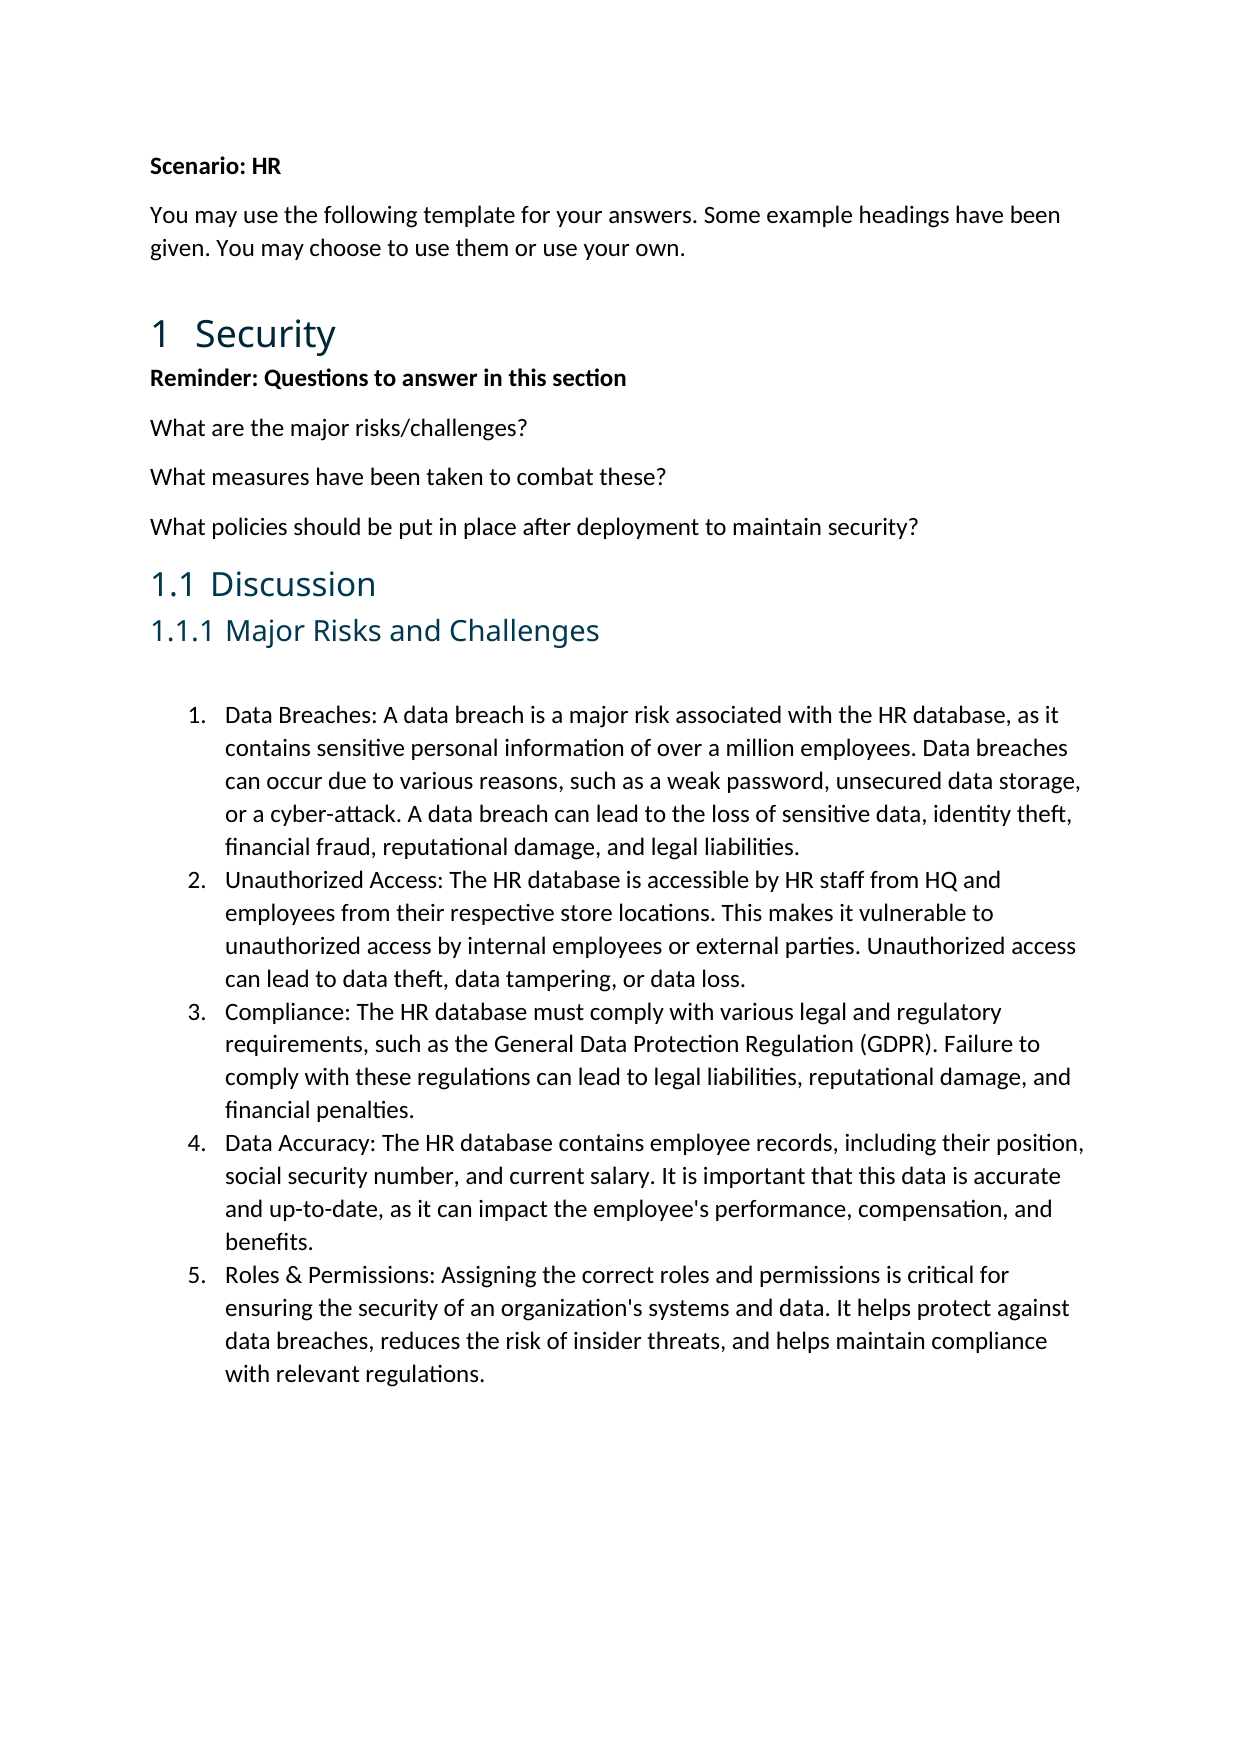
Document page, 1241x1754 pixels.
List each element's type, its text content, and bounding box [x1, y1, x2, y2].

list Data Breaches: A data breach is a major risk associated with the HR database, as it contains sensitive personal information of over a million employees. Data breaches can occur due to various reasons, such as a weak password, unsecured data storage, or a cyber-attack. A data breach can lead to the loss of sensitive data, identity theft, financial fraud, reputational damage, and legal liabilities. [187, 699, 1090, 862]
list Unauthorized Access: The HR database is accessible by HR staff from HQ and employees from their respective store locations. This makes it vulnerable to unauthorized access by internal employees or external parties. Unauthorized access can lead to data theft, data tampering, or data loss. [187, 864, 1090, 993]
text What are the major risks/challenges? [150, 412, 1090, 442]
list Data Accuracy: The HR database contains employee records, including their position, social security number, and current salary. It is important that this data is accurate and up-to-date, as it can impact the employee's performance, compensation, and benefits. [187, 1127, 1090, 1257]
subtitle Major Risks and Challenges [150, 610, 1090, 650]
text Reminder: Questions to answer in this section [150, 362, 1090, 393]
text Scenario: HR [150, 150, 1090, 181]
subtitle Security [150, 307, 1090, 358]
text You may use the following template for your answers. Some example headings have been given. You may choose to use them or use your own. [150, 199, 1090, 263]
text What measures have been taken to combat these? [150, 461, 1090, 492]
list Compliance: The HR database must comply with various legal and regulatory requirements, such as the General Data Protection Regulation (GDPR). Failure to comply with these regulations can lead to legal liabilities, reputational damage, and financial penalties. [187, 996, 1090, 1125]
subtitle Discussion [150, 561, 1090, 606]
list Roles & Permissions: Assigning the correct roles and permissions is critical for ensuring the security of an organization's systems and data. It helps protect against data breaches, reduces the risk of insider threats, and helps maintain compliance with relevant regulations. [187, 1259, 1090, 1388]
text What policies should be put in place after deployment to maintain security? [150, 511, 1090, 542]
